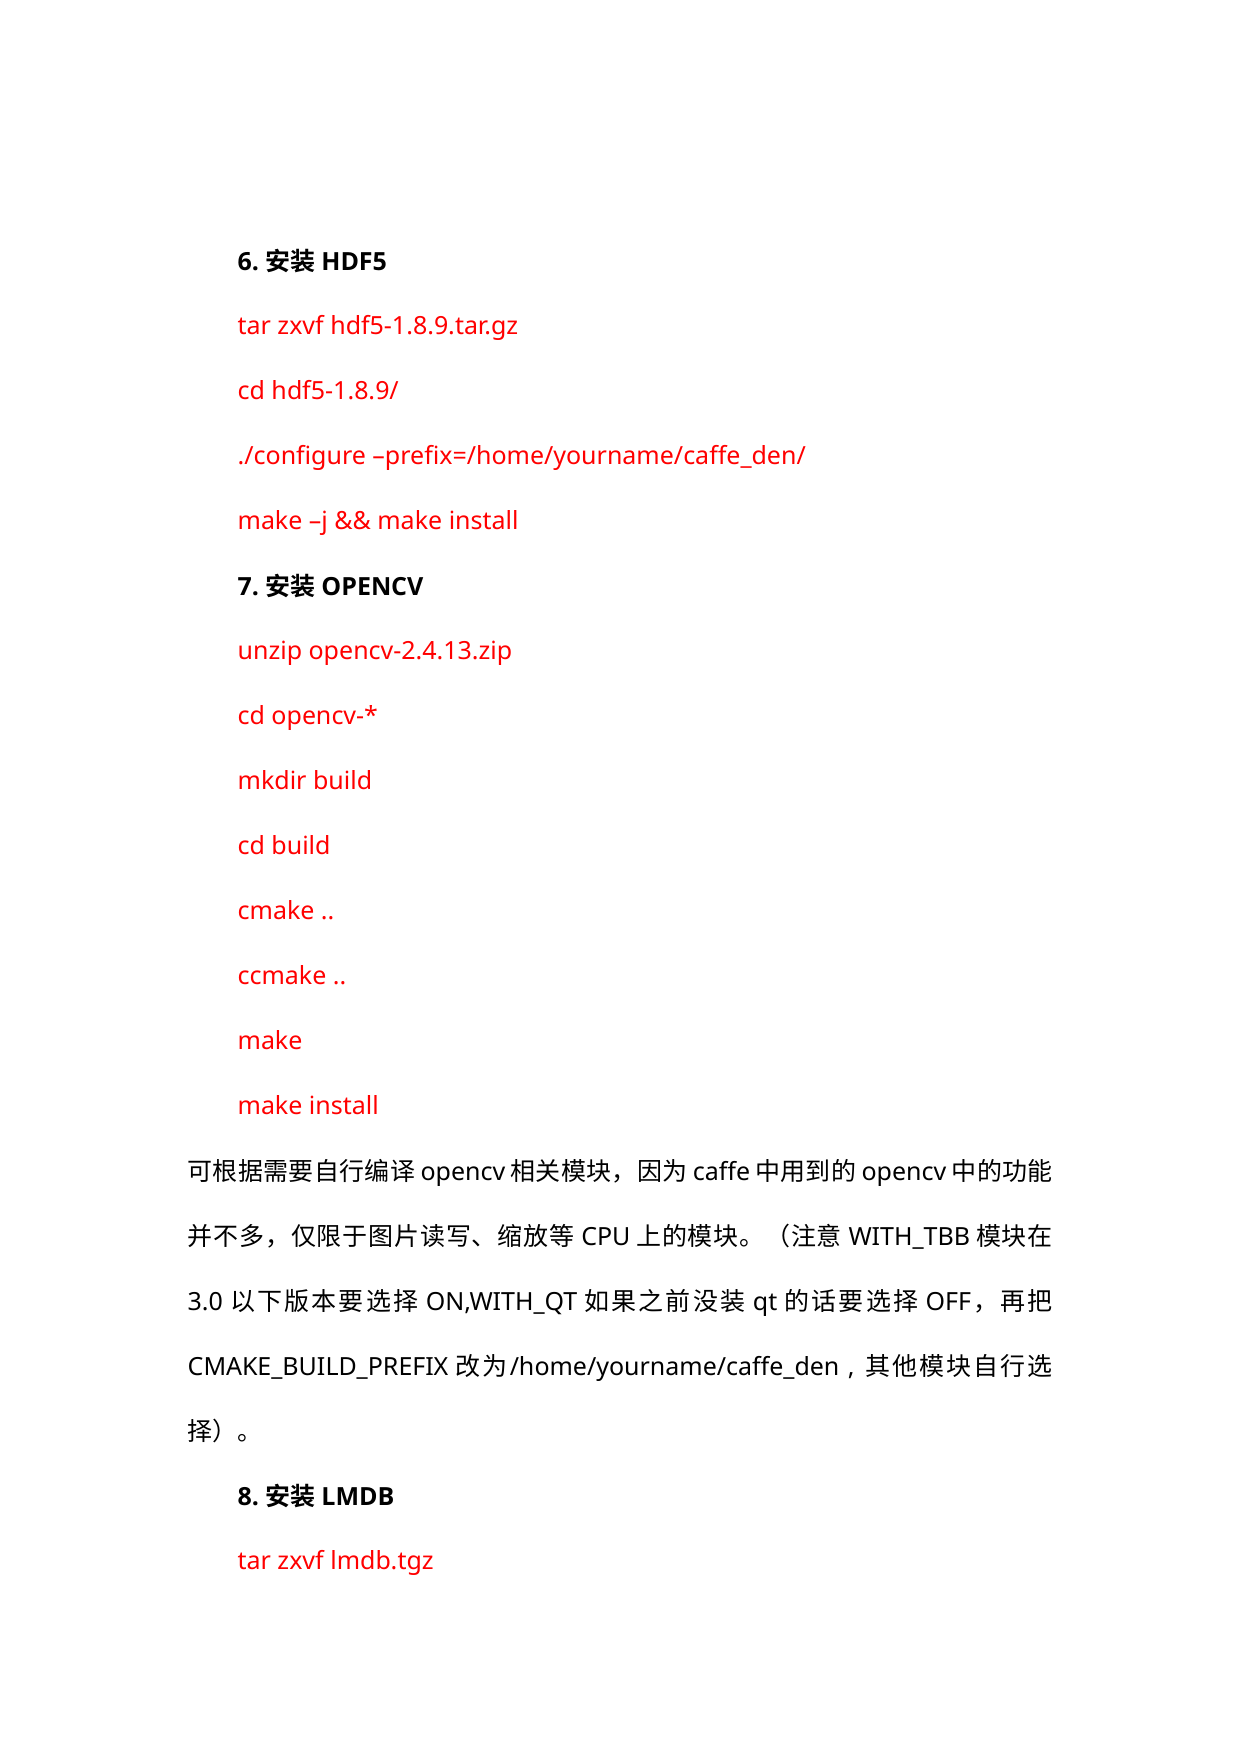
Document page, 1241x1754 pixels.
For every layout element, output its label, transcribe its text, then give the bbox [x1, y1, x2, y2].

text ./configure –prefix=/home/yourname/caffe_den/ [187, 422, 1053, 487]
text make [187, 1007, 1053, 1072]
text tar zxvf lmdb.tgz [187, 1527, 1053, 1592]
text make install [187, 1072, 1053, 1137]
text cmake .. [187, 877, 1053, 942]
text unzip opencv-2.4.13.zip [187, 617, 1053, 682]
text 6. 安装 HDF5 [187, 227, 1053, 292]
text 7. 安装 OPENCV [187, 552, 1053, 617]
text 8. 安装 LMDB [187, 1462, 1053, 1527]
text cd build [187, 812, 1053, 877]
text tar zxvf hdf5-1.8.9.tar.gz [187, 292, 1053, 357]
text cd opencv-* [187, 682, 1053, 747]
text cd hdf5-1.8.9/ [187, 357, 1053, 422]
text make –j && make install [187, 487, 1053, 552]
text ccmake .. [187, 942, 1053, 1007]
text mkdir build [187, 747, 1053, 812]
text 可根据需要自行编译opencv相关模块，因为caffe中用到的opencv中的功能并不多，仅限于图片读写、缩放等CPU上的模块。（注意WITH_TBB模块在3.0以下版本要选择ON,WITH_QT如果之前没装qt的话要选择OFF，再把CMAKE_BUILD_PREFIX改为/home/yourname/caffe_den , 其他模块自行选择）。 [187, 1137, 1053, 1462]
